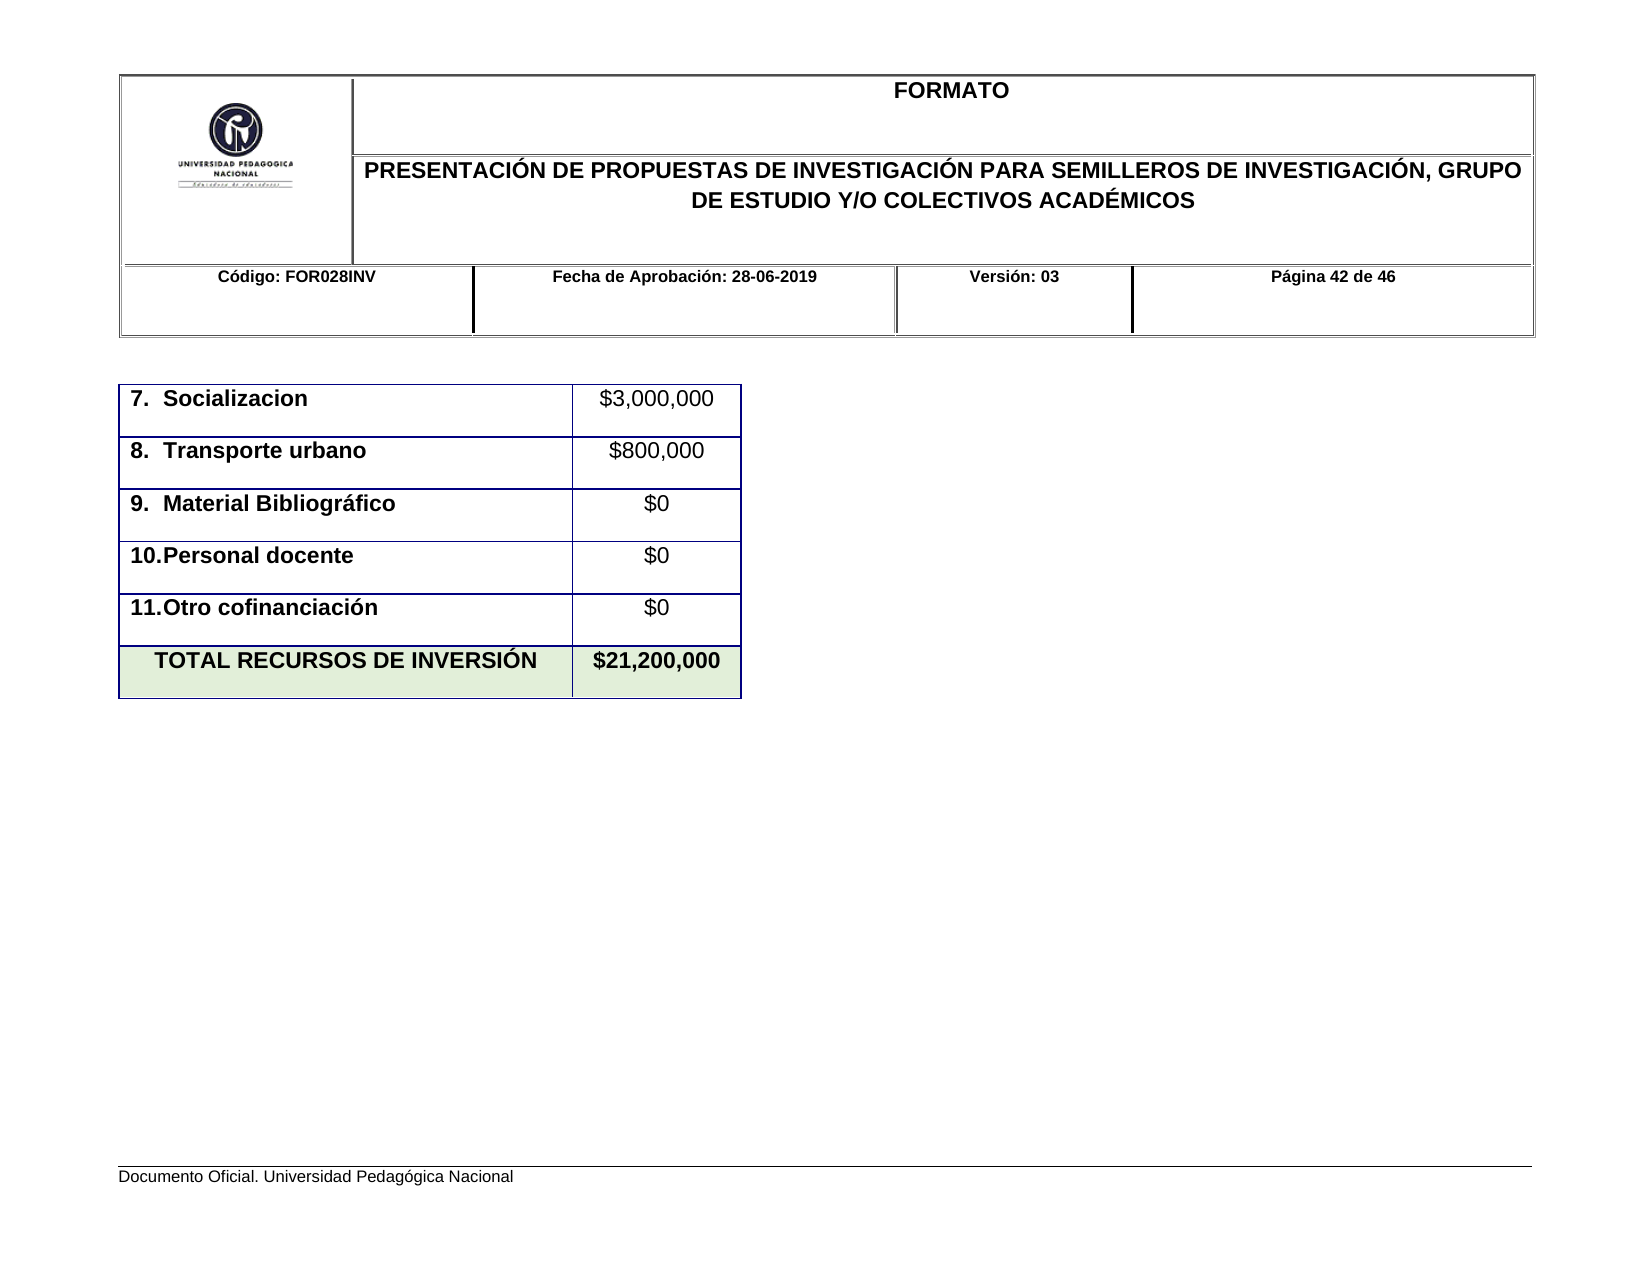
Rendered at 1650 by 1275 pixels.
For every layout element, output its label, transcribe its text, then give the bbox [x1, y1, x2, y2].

table_cell Transporte urbano [120, 438, 572, 488]
table_cell Otro cofinanciación [120, 595, 572, 645]
table_cell Socializacion [120, 385, 572, 436]
table_cell $21,200,000 [573, 647, 740, 697]
table_cell Personal docente [120, 542, 572, 593]
picture [178, 103, 295, 189]
table_cell Material Bibliográfico [120, 490, 572, 541]
table_cell $800,000 [573, 438, 740, 488]
table_cell $0 [573, 595, 740, 645]
table_cell $0 [573, 542, 740, 593]
table_cell TOTAL RECURSOS DE INVERSIÓN [120, 647, 572, 697]
table_cell $3,000,000 [573, 385, 740, 436]
table_cell $0 [573, 490, 740, 541]
